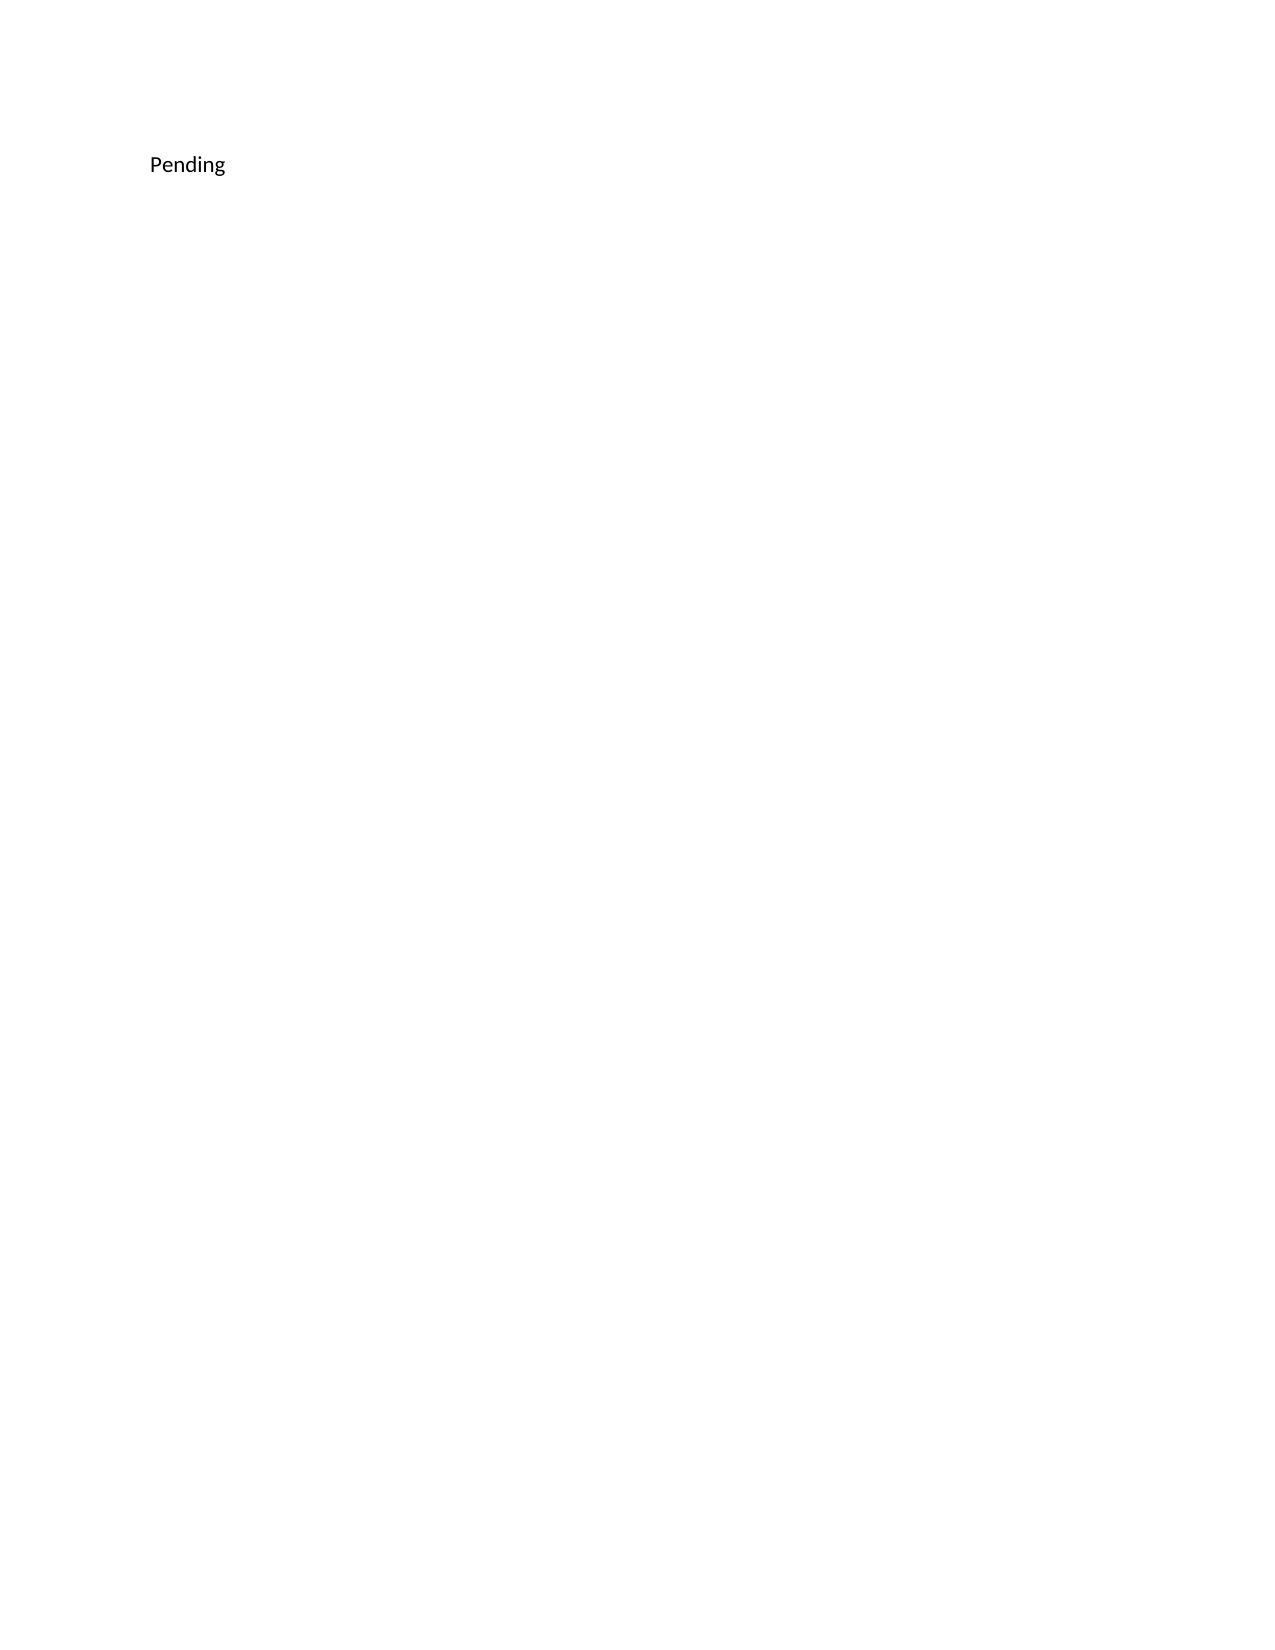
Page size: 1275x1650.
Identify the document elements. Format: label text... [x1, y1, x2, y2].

text Pending [150, 150, 1125, 178]
